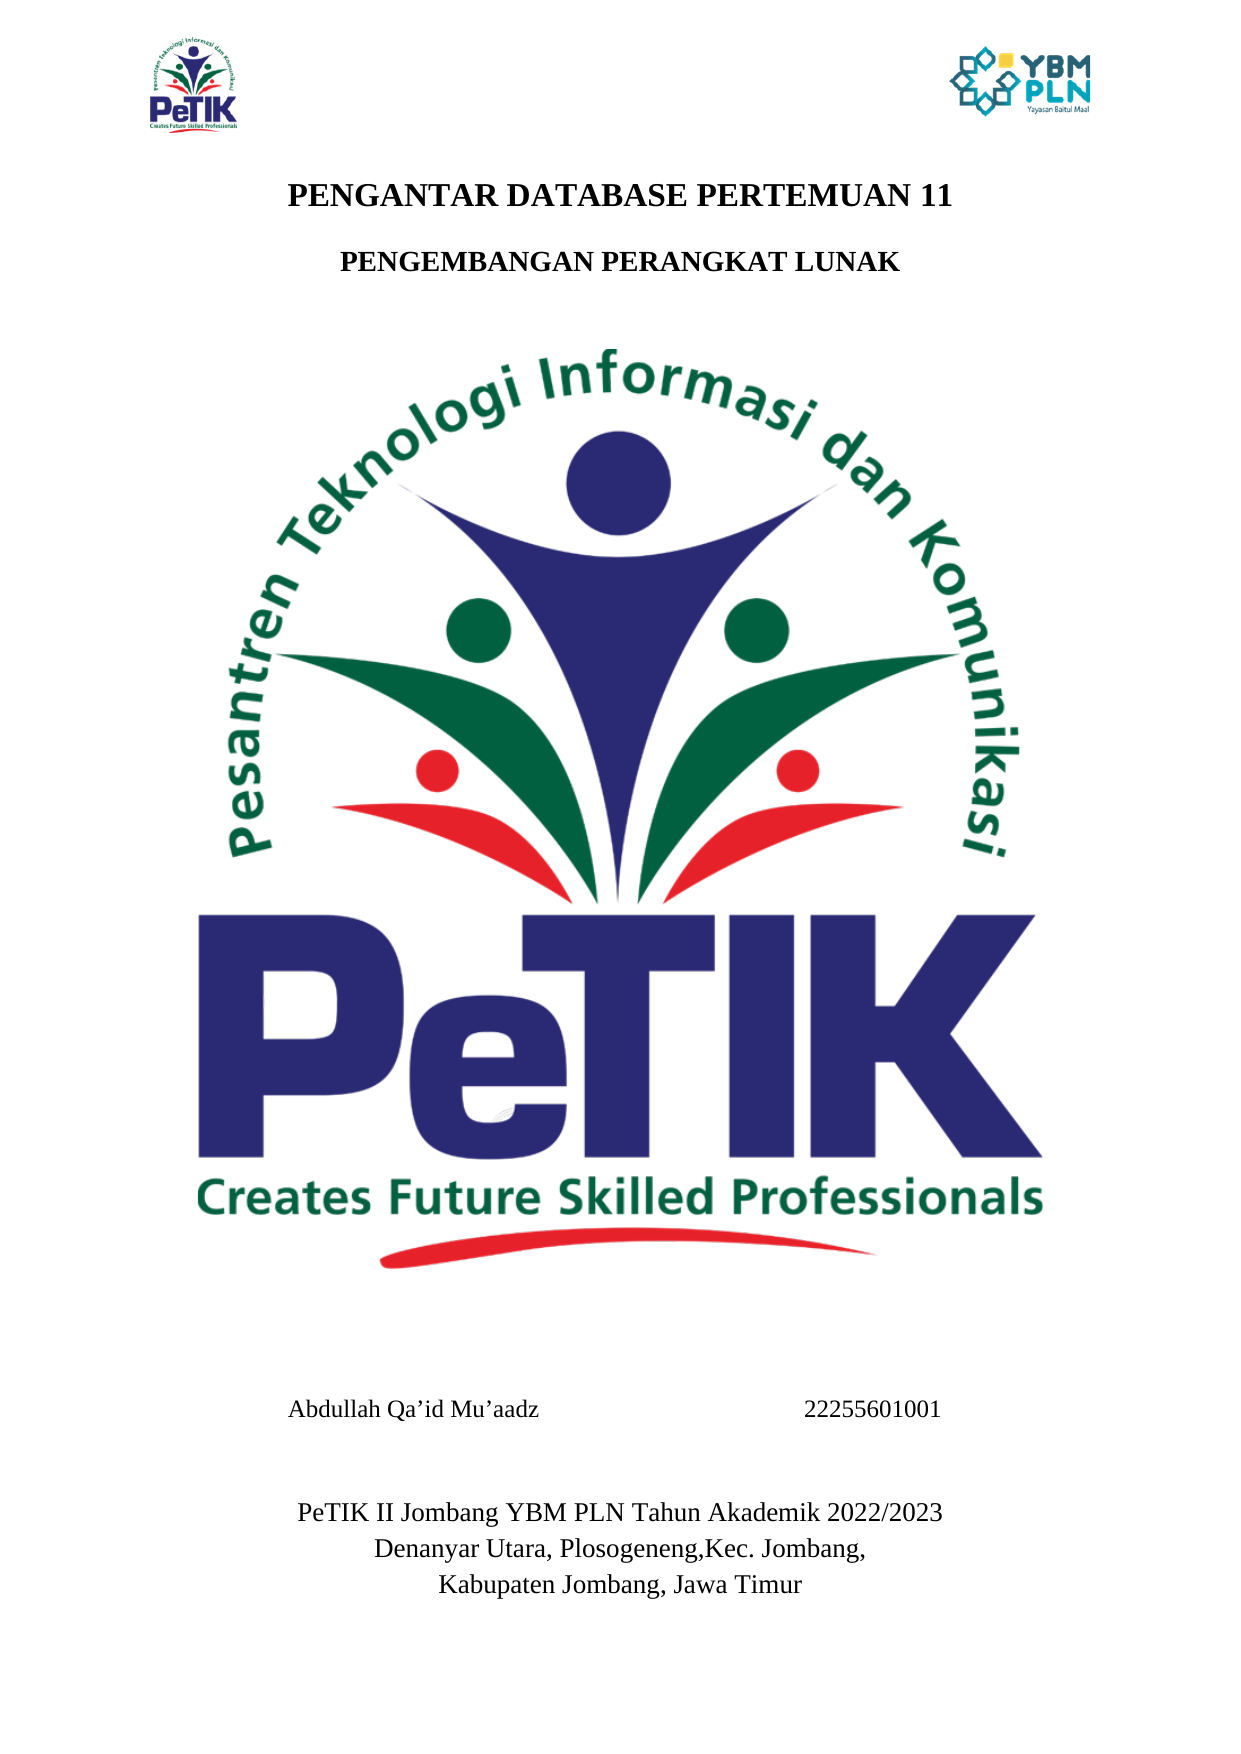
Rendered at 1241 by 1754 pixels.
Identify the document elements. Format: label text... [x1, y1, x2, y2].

picture [150, 37, 1091, 133]
table_header 22255601001 [676, 1394, 1069, 1430]
text Kabupaten Jombang, Jawa Timur [150, 1568, 1090, 1599]
picture [197, 349, 1043, 1269]
table_header Abdullah Qa’id Mu’aadz [150, 1394, 676, 1430]
text PENGANTAR DATABASE PERTEMUAN 11 [150, 175, 1090, 213]
text PeTIK II Jombang YBM PLN Tahun Akademik 2022/2023 [150, 1496, 1090, 1528]
text Denanyar Utara, Plosogeneng,Kec. Jombang, [150, 1532, 1090, 1563]
text PENGEMBANGAN PERANGKAT LUNAK [150, 244, 1090, 278]
